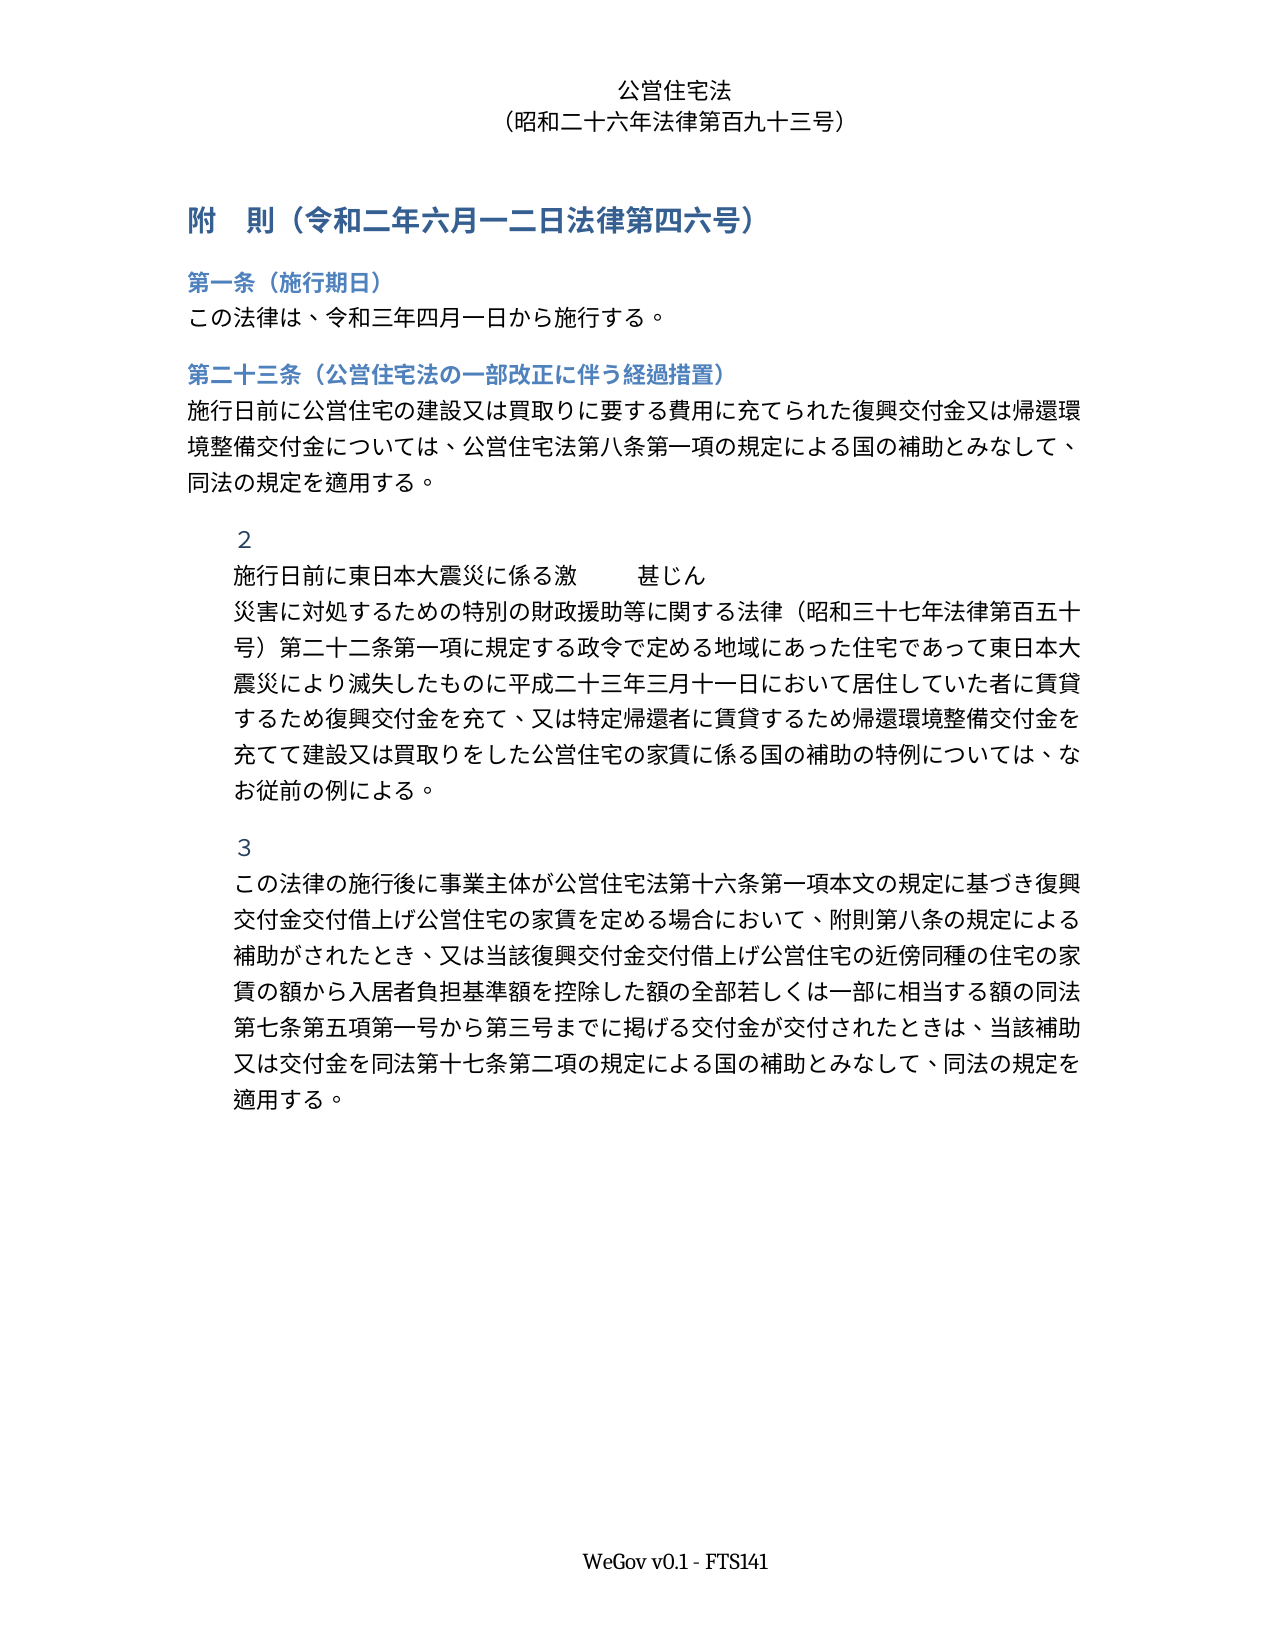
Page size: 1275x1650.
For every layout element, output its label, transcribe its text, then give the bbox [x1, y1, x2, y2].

subtitle ２ [233, 524, 1087, 555]
subtitle 附 則（令和二年六月一二日法律第四六号） [187, 200, 1087, 240]
text この法律は、令和三年四月一日から施行する。 [187, 302, 1087, 334]
text この法律の施行後に事業主体が公営住宅法第十六条第一項本文の規定に基づき復興交付金交付借上げ公営住宅の家賃を定める場合において、附則第八条の規定による補助がされたとき、又は当該復興交付金交付借上げ公営住宅の近傍同種の住宅の家賃の額から入居者負担基準額を控除した額の全部若しくは一部に相当する額の同法第七条第五項第一号から第三号までに掲げる交付金が交付されたときは、当該補助又は交付金を同法第十七条第二項の規定による国の補助とみなして、同法の規定を適用する。 [233, 868, 1087, 1115]
text 施行日前に公営住宅の建設又は買取りに要する費用に充てられた復興交付金又は帰還環境整備交付金については、公営住宅法第八条第一項の規定による国の補助とみなして、同法の規定を適用する。 [187, 395, 1087, 498]
subtitle 第一条（施行期日） [187, 266, 1087, 298]
text 施行日前に東日本大震災に係る激 甚じん 災害に対処するための特別の財政援助等に関する法律（昭和三十七年法律第百五十号）第二十二条第一項に規定する政令で定める地域にあった住宅であって東日本大震災により滅失したものに平成二十三年三月十一日において居住していた者に賃貸するため復興交付金を充て、又は特定帰還者に賃貸するため帰還環境整備交付金を充てて建設又は買取りをした公営住宅の家賃に係る国の補助の特例については、なお従前の例による。 [233, 560, 1087, 807]
subtitle ３ [233, 832, 1087, 863]
subtitle 第二十三条（公営住宅法の一部改正に伴う経過措置） [187, 359, 1087, 390]
